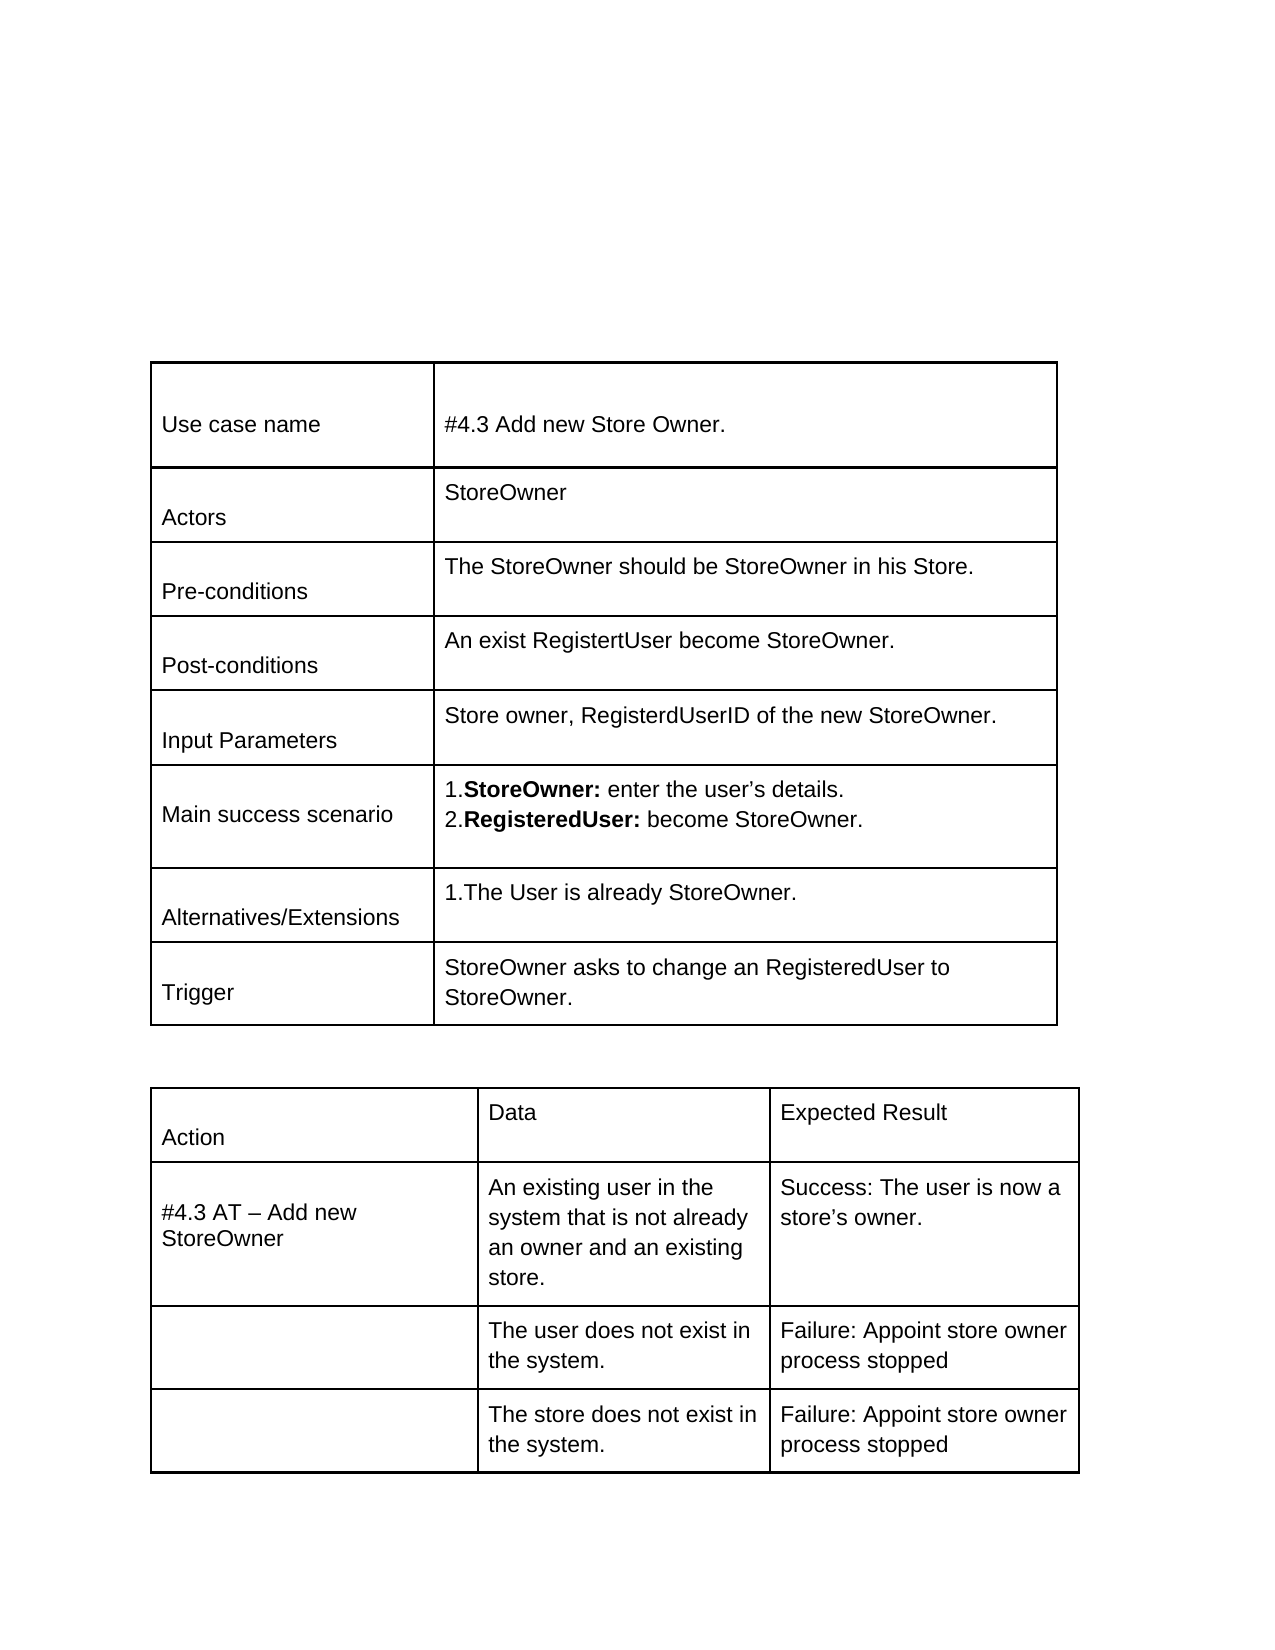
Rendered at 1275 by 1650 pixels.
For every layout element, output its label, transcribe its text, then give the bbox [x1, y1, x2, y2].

table_cell The user does not exist in the system. [479, 1307, 769, 1388]
table_cell Post-conditions [152, 617, 433, 689]
table_cell Failure: Appoint store owner process stopped [771, 1307, 1078, 1388]
table_cell Input Parameters [152, 691, 433, 763]
table_cell Alternatives/Extensions [152, 869, 433, 941]
table_cell Pre-conditions [152, 543, 433, 615]
table_cell StoreOwner [435, 469, 1056, 541]
table_cell Trigger [152, 943, 433, 1024]
table_cell 1.StoreOwner: enter the user’s details. 2.RegisteredUser: become StoreOwner. [435, 766, 1056, 867]
table_cell Store owner, RegisterdUserID of the new StoreOwner. [435, 691, 1056, 763]
table_header Action [152, 1089, 477, 1161]
table_cell [152, 1307, 477, 1388]
table_cell Success: The user is now a store’s owner. [771, 1163, 1078, 1305]
table_cell Main success scenario [152, 766, 433, 867]
table_header Use case name [152, 364, 433, 466]
table_header Data [479, 1089, 769, 1161]
table_header #4.3 Add new Store Owner. [435, 364, 1056, 466]
table_cell The store does not exist in the system. [479, 1390, 769, 1471]
table_cell [152, 1390, 477, 1471]
table_cell An existing user in the system that is not already an owner and an existing store. [479, 1163, 769, 1305]
table_cell Actors [152, 469, 433, 541]
table_cell StoreOwner asks to change an RegisteredUser to StoreOwner. [435, 943, 1056, 1024]
table_cell An exist RegistertUser become StoreOwner. [435, 617, 1056, 689]
table_cell Failure: Appoint store owner process stopped [771, 1390, 1078, 1471]
table_cell The StoreOwner should be StoreOwner in his Store. [435, 543, 1056, 615]
table_cell #4.3 AT – Add new StoreOwner [152, 1163, 477, 1305]
table_header Expected Result [771, 1089, 1078, 1161]
table_cell 1.The User is already StoreOwner. [435, 869, 1056, 941]
